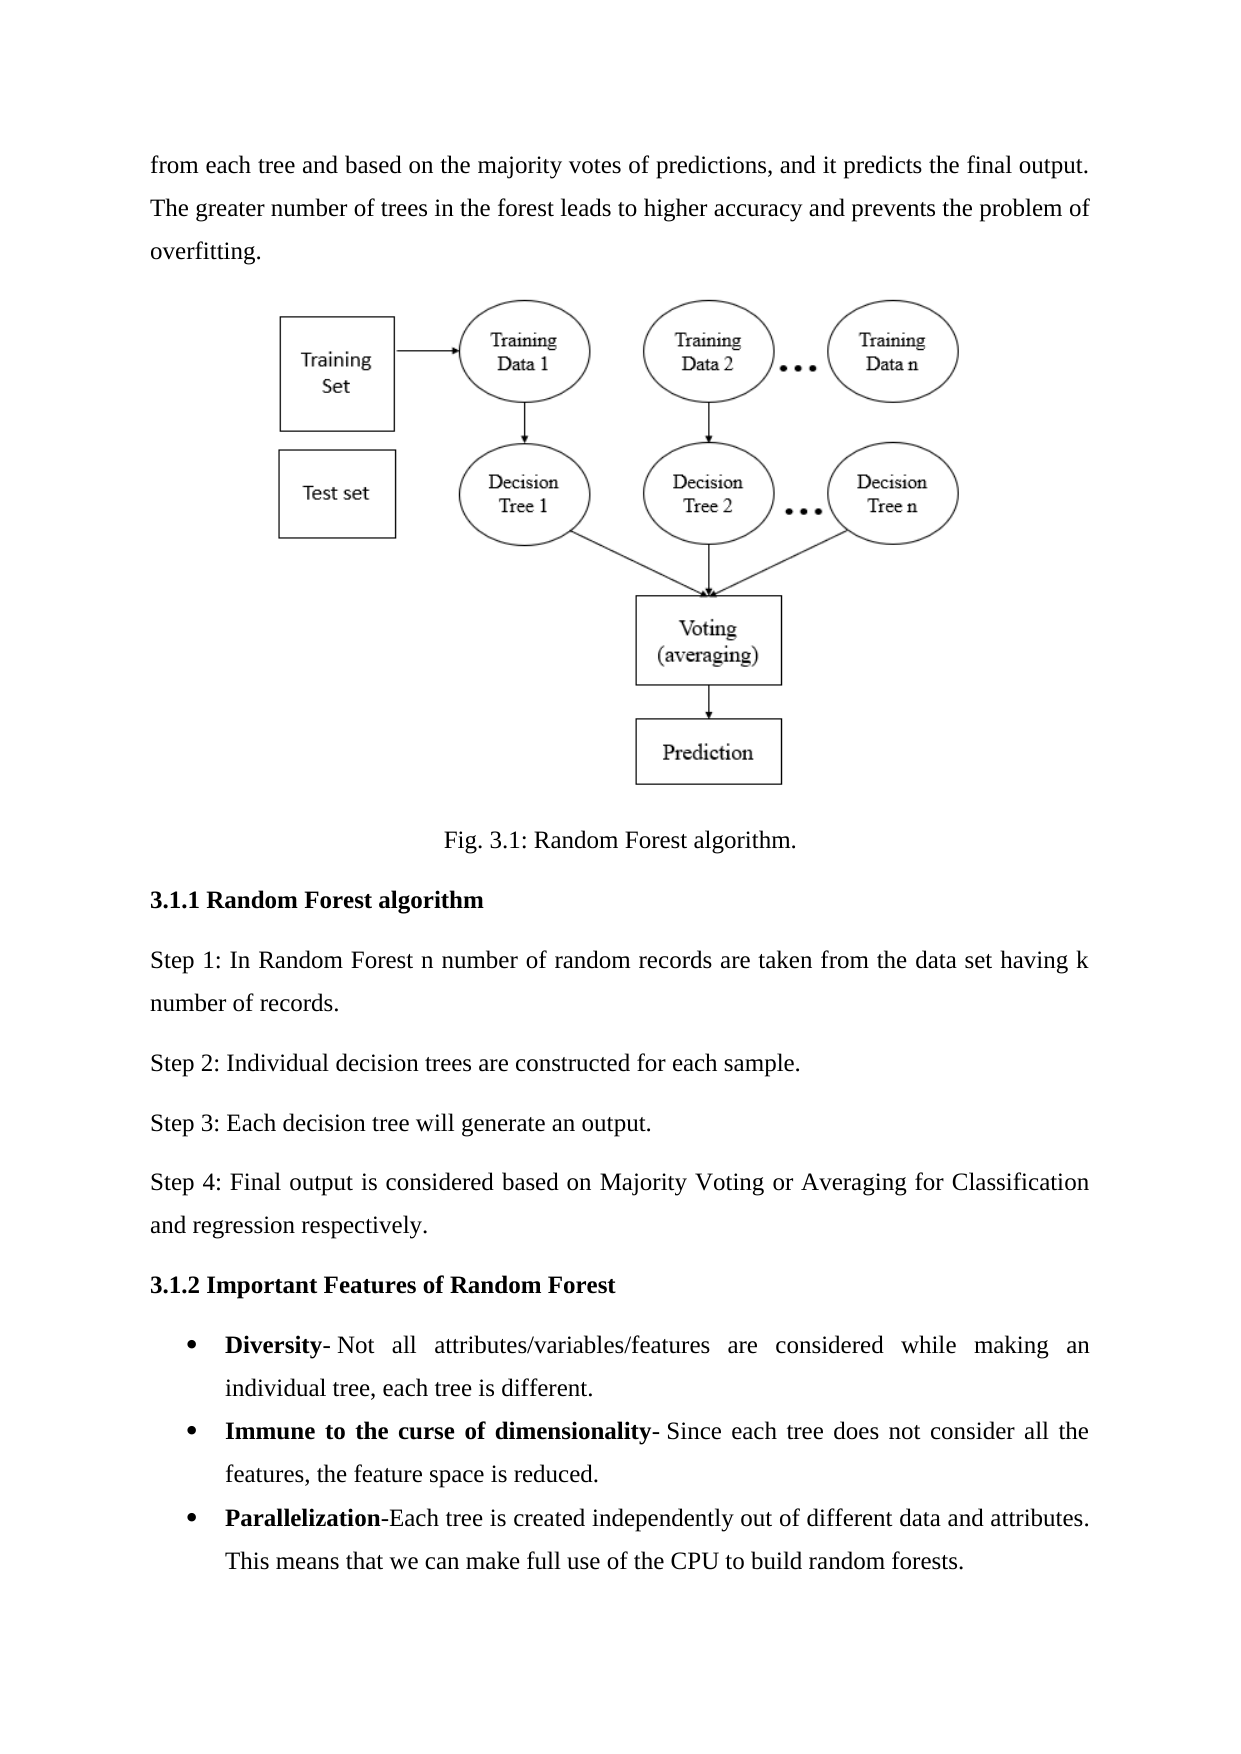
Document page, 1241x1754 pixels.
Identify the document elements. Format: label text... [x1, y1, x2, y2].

text 3.1.2 Important Features of Random Forest [150, 1270, 1090, 1299]
text 3.1.1 Random Forest algorithm [150, 885, 1090, 914]
list Diversity- Not all attributes/variables/features are considered while making an individual tree, each tree is different. [187, 1330, 1090, 1402]
text Step 4: Final output is considered based on Majority Voting or Averaging for Classification and regression respectively. [150, 1167, 1090, 1239]
list Parallelization-Each tree is created independently out of different data and attributes. This means that we can make full use of the CPU to build random forests. [187, 1503, 1090, 1574]
text Step 2: Individual decision trees are constructed for each sample. [150, 1048, 1090, 1077]
text Step 1: In Random Forest n number of random records are taken from the data set having k number of records. [150, 945, 1090, 1017]
list Immune to the curse of dimensionality- Since each tree does not consider all the features, the feature space is reduced. [187, 1416, 1090, 1488]
text Step 3: Each decision tree will generate an output. [150, 1108, 1090, 1136]
text Fig. 3.1: Random Forest algorithm. [150, 825, 1090, 854]
picture [256, 296, 984, 795]
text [150, 150, 1090, 265]
